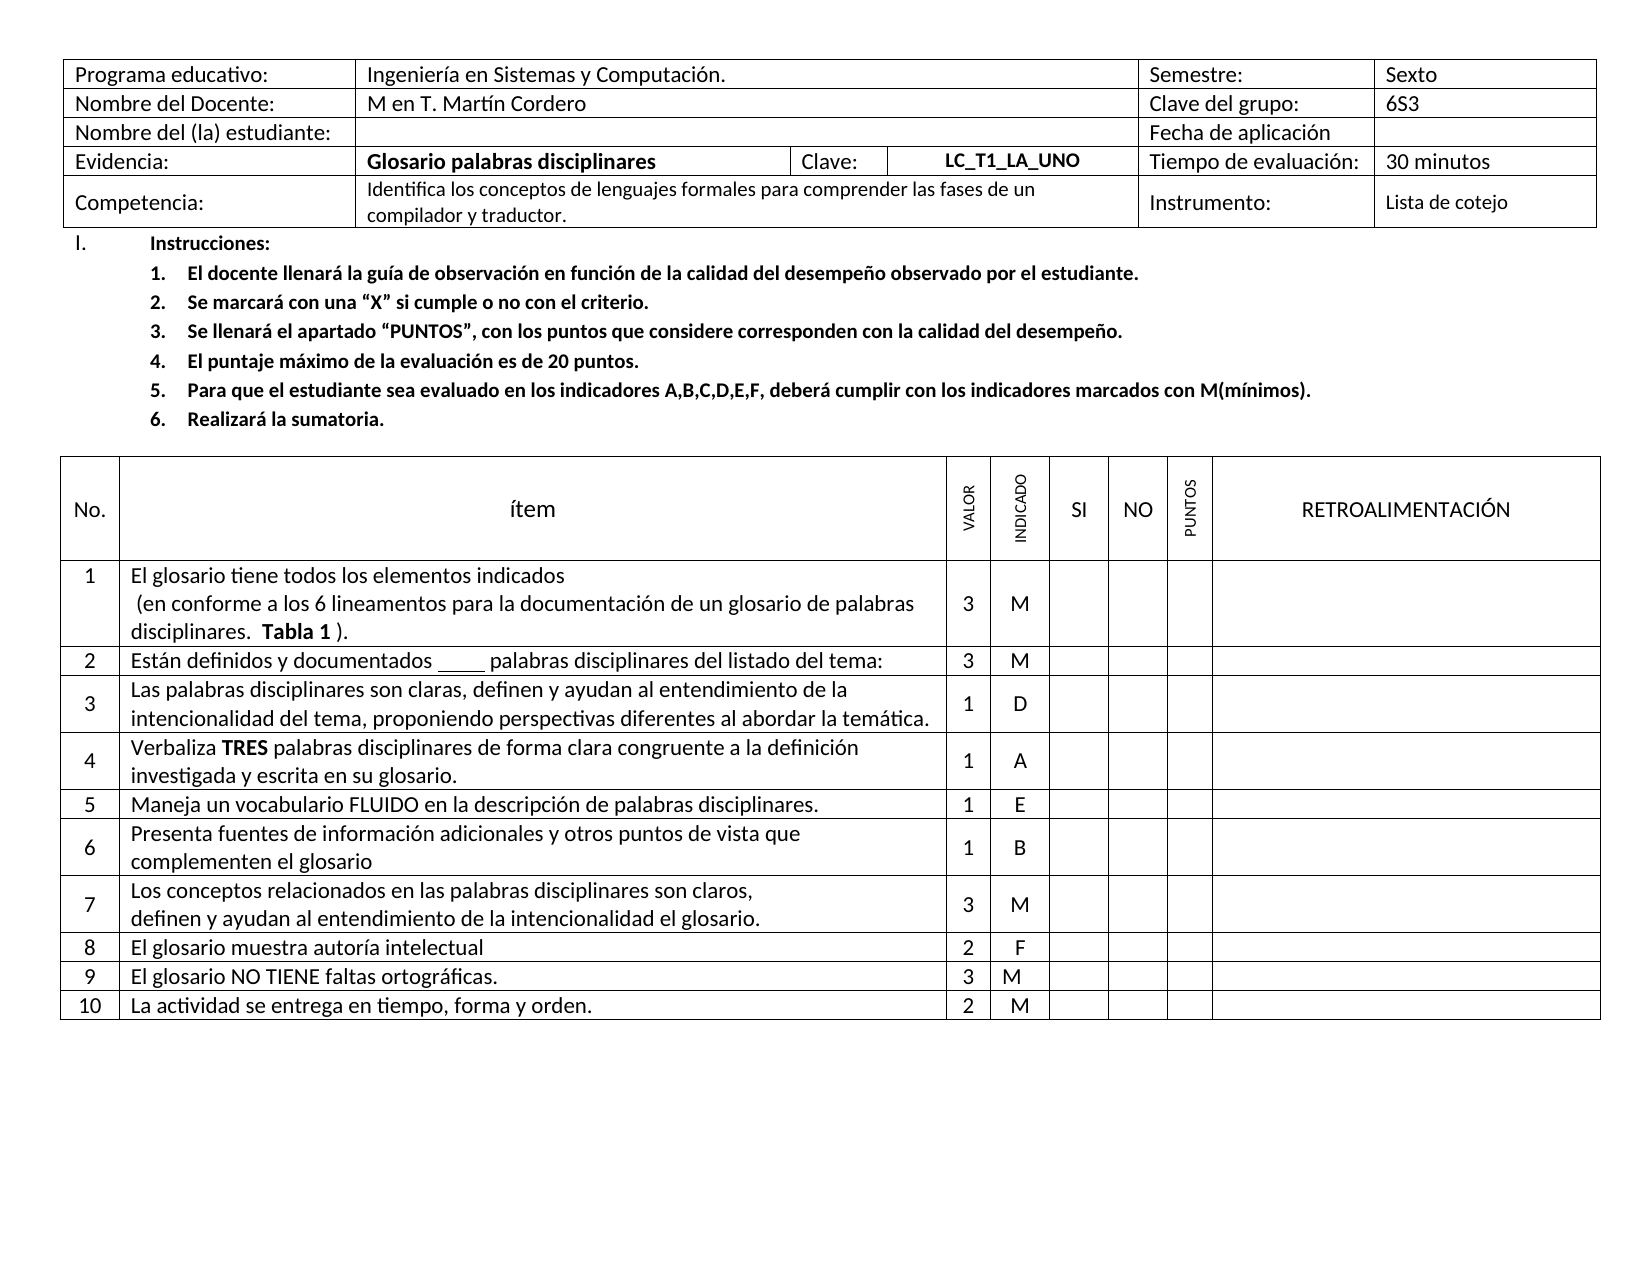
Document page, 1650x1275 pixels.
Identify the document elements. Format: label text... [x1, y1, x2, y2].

table_cell [1109, 561, 1167, 646]
table_cell Los conceptos relacionados en las palabras disciplinares son claros, definen y ayudan al entendimiento de la intencionalidad el glosario. [120, 876, 946, 932]
table_cell 5 [61, 790, 119, 818]
table_cell M [991, 647, 1049, 674]
table_cell D [991, 676, 1049, 732]
table_cell 3 [947, 876, 990, 932]
table_cell [1213, 962, 1600, 990]
table_cell 1 [61, 561, 119, 646]
table_cell Verbaliza TRES palabras disciplinares de forma clara congruente a la definición investigada y escrita en su glosario. [120, 733, 946, 789]
table_cell [1168, 962, 1212, 990]
table_cell Instrumento: [1139, 176, 1374, 227]
table_cell [1050, 991, 1108, 1019]
table_cell LC_T1_LA_UNO [888, 147, 1138, 175]
table_cell [356, 118, 1138, 146]
table_cell El glosario NO TIENE faltas ortográficas. [120, 962, 946, 990]
table_cell M [991, 962, 1049, 990]
table_cell Clave: [791, 147, 887, 175]
table_cell 7 [61, 876, 119, 932]
table_header PUNTOS [1168, 457, 1212, 560]
table_cell Glosario palabras disciplinares [356, 147, 790, 175]
list Se llenará el apartado “PUNTOS”, con los puntos que considere corresponden con la calidad del desempeño. [150, 319, 1575, 344]
table_cell [1213, 790, 1600, 818]
table_cell Presenta fuentes de información adicionales y otros puntos de vista que complementen el glosario [120, 819, 946, 875]
table_cell Evidencia: [64, 147, 355, 175]
table_header Semestre: [1139, 60, 1374, 88]
table_cell M [991, 561, 1049, 646]
table_header ítem [120, 457, 946, 560]
table_cell [1213, 933, 1600, 961]
table_cell [1109, 733, 1167, 789]
table_cell 1 [947, 676, 990, 732]
table_cell Maneja un vocabulario FLUIDO en la descripción de palabras disciplinares. [120, 790, 946, 818]
table_cell M [991, 991, 1049, 1019]
table_cell F [991, 933, 1049, 961]
table_cell 4 [61, 733, 119, 789]
table_cell 3 [947, 962, 990, 990]
table_cell 1 [947, 733, 990, 789]
table_cell 30 minutos [1375, 147, 1596, 175]
table_header INDICADO [991, 457, 1049, 560]
table_cell 10 [61, 991, 119, 1019]
table_cell [1050, 933, 1108, 961]
table_cell [1213, 676, 1600, 732]
table_header NO [1109, 457, 1167, 560]
table_cell M [991, 876, 1049, 932]
list Instrucciones: [75, 228, 1575, 256]
table_cell [1050, 790, 1108, 818]
table_cell [1213, 819, 1600, 875]
table_header No. [61, 457, 119, 560]
table_cell 1 [947, 790, 990, 818]
list El puntaje máximo de la evaluación es de 20 puntos. [150, 348, 1575, 373]
table_cell [1050, 647, 1108, 674]
table_header Programa educativo: [64, 60, 355, 88]
table_cell 3 [947, 561, 990, 646]
table_cell Las palabras disciplinares son claras, definen y ayudan al entendimiento de la intencionalidad del tema, proponiendo perspectivas diferentes al abordar la temática. [120, 676, 946, 732]
table_cell Lista de cotejo [1375, 176, 1596, 227]
table_cell [1050, 876, 1108, 932]
table_cell Nombre del Docente: [64, 89, 355, 117]
table_cell 2 [947, 991, 990, 1019]
table_cell 6 [61, 819, 119, 875]
table_cell [1168, 876, 1212, 932]
table_cell [1168, 933, 1212, 961]
table_cell [1050, 733, 1108, 789]
table_cell Fecha de aplicación [1139, 118, 1374, 146]
table_cell [1109, 876, 1167, 932]
table_cell A [991, 733, 1049, 789]
table_cell 8 [61, 933, 119, 961]
table_cell [1168, 647, 1212, 674]
table_cell 6S3 [1375, 89, 1596, 117]
table_cell [1168, 819, 1212, 875]
table_cell [1168, 790, 1212, 818]
table_cell [1109, 991, 1167, 1019]
table_cell [1213, 647, 1600, 674]
list Realizará la sumatoria. [150, 406, 1575, 432]
list El docente llenará la guía de observación en función de la calidad del desempeño observado por el estudiante. [150, 260, 1575, 286]
table_cell Competencia: [64, 176, 355, 227]
table_cell La actividad se entrega en tiempo, forma y orden. [120, 991, 946, 1019]
table_header Ingeniería en Sistemas y Computación. [356, 60, 1138, 88]
table_cell [1213, 876, 1600, 932]
table_cell [1109, 933, 1167, 961]
table_cell [1168, 733, 1212, 789]
table_cell 1 [947, 819, 990, 875]
table_cell 2 [947, 933, 990, 961]
table_cell [1050, 676, 1108, 732]
table_header Sexto [1375, 60, 1596, 88]
table_cell B [991, 819, 1049, 875]
table_cell [1109, 676, 1167, 732]
table_cell [1375, 118, 1596, 146]
table_cell [1109, 647, 1167, 674]
table_cell Identifica los conceptos de lenguajes formales para comprender las fases de un compilador y traductor. [356, 176, 1138, 227]
table_cell [1213, 733, 1600, 789]
table_cell 9 [61, 962, 119, 990]
table_cell El glosario tiene todos los elementos indicados (en conforme a los 6 lineamentos para la documentación de un glosario de palabras disciplinares. Tabla 1 ). [120, 561, 946, 646]
table_cell 2 [61, 647, 119, 674]
table_cell [1109, 962, 1167, 990]
table_cell M en T. Martín Cordero [356, 89, 1138, 117]
table_header SI [1050, 457, 1108, 560]
table_cell E [991, 790, 1049, 818]
table_cell [1109, 790, 1167, 818]
list Se marcará con una “X” si cumple o no con el criterio. [150, 289, 1575, 315]
list Para que el estudiante sea evaluado en los indicadores A,B,C,D,E,F, deberá cumplir con los indicadores marcados con M(mínimos). [150, 377, 1575, 402]
table_cell Tiempo de evaluación: [1139, 147, 1374, 175]
table_cell 3 [61, 676, 119, 732]
table_header RETROALIMENTACIÓN [1213, 457, 1600, 560]
table_cell 3 [947, 647, 990, 674]
table_cell [1213, 991, 1600, 1019]
table_cell [1050, 819, 1108, 875]
table_cell [1213, 561, 1600, 646]
table_cell Clave del grupo: [1139, 89, 1374, 117]
table_cell [1050, 962, 1108, 990]
table_cell El glosario muestra autoría intelectual [120, 933, 946, 961]
table_cell Nombre del (la) estudiante: [64, 118, 355, 146]
table_cell [1109, 819, 1167, 875]
table_header VALOR [947, 457, 990, 560]
table_cell [1050, 561, 1108, 646]
table_cell Están definidos y documentados palabras disciplinares del listado del tema: [120, 647, 946, 674]
table_cell [1168, 561, 1212, 646]
table_cell [1168, 991, 1212, 1019]
table_cell [1168, 676, 1212, 732]
